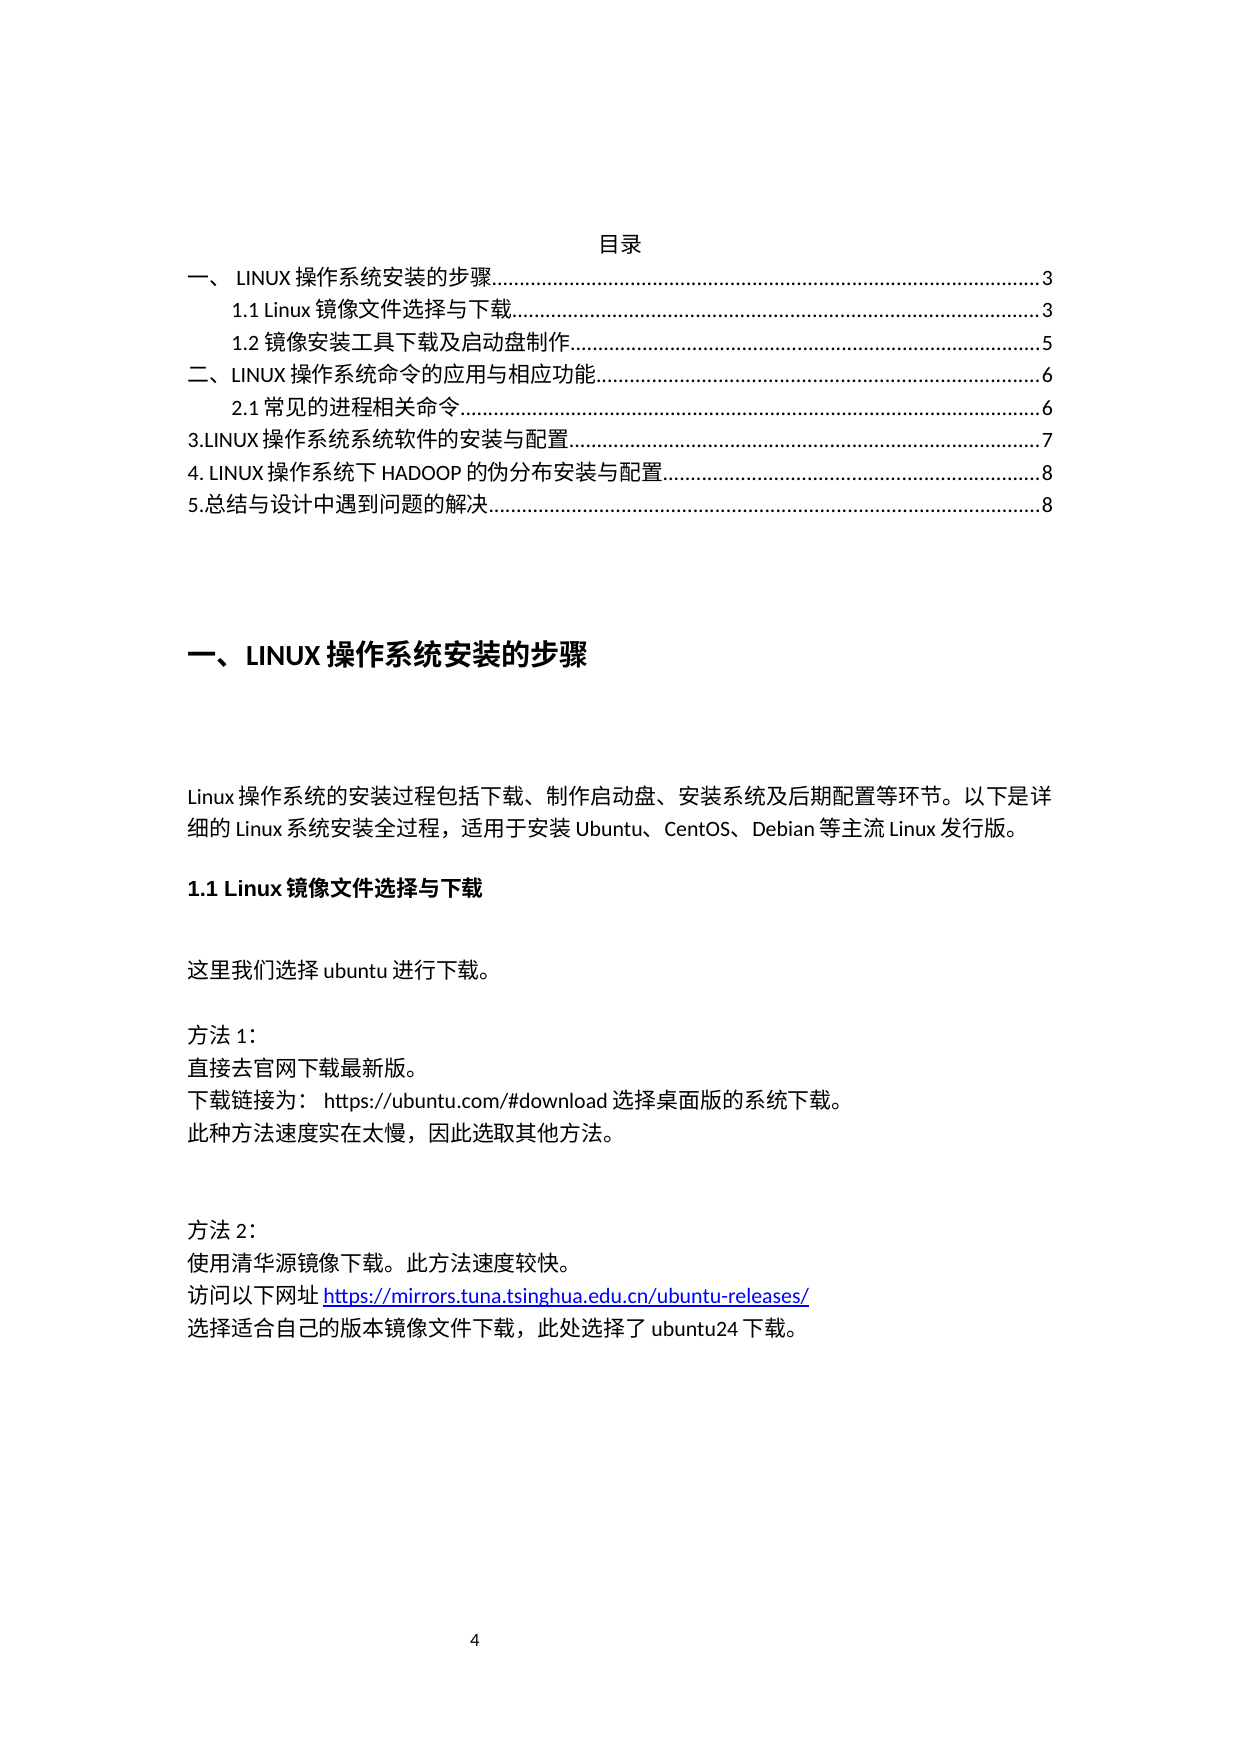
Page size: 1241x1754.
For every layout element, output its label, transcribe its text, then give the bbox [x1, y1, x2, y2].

text 访问以下网址https://mirrors.tuna.tsinghua.edu.cn/ubuntu-releases/ [187, 1278, 1053, 1310]
list 这里我们选择ubuntu进行下载。 [187, 953, 1053, 985]
text 方法2： [187, 1213, 1053, 1245]
text 此种方法速度实在太慢，因此选取其他方法。 [187, 1115, 1053, 1148]
text 下载链接为： https://ubuntu.com/#download 选择桌面版的系统下载。 [187, 1083, 1053, 1115]
text 直接去官网下载最新版。 [187, 1050, 1053, 1083]
text Linux操作系统的安装过程包括下载、制作启动盘、安装系统及后期配置等环节。以下是详细的Linux系统安装全过程，适用于安装Ubuntu、CentOS、Debian等主流Linux发行版。 [187, 778, 1053, 843]
subtitle Linux镜像文件选择与下载 [187, 871, 1053, 903]
subtitle LINUX操作系统安装的步骤 [187, 620, 1053, 685]
list 方法1： [187, 1018, 1053, 1050]
text 选择适合自己的版本镜像文件下载，此处选择了ubuntu24下载。 [187, 1310, 1053, 1343]
text 使用清华源镜像下载。此方法速度较快。 [187, 1245, 1053, 1278]
